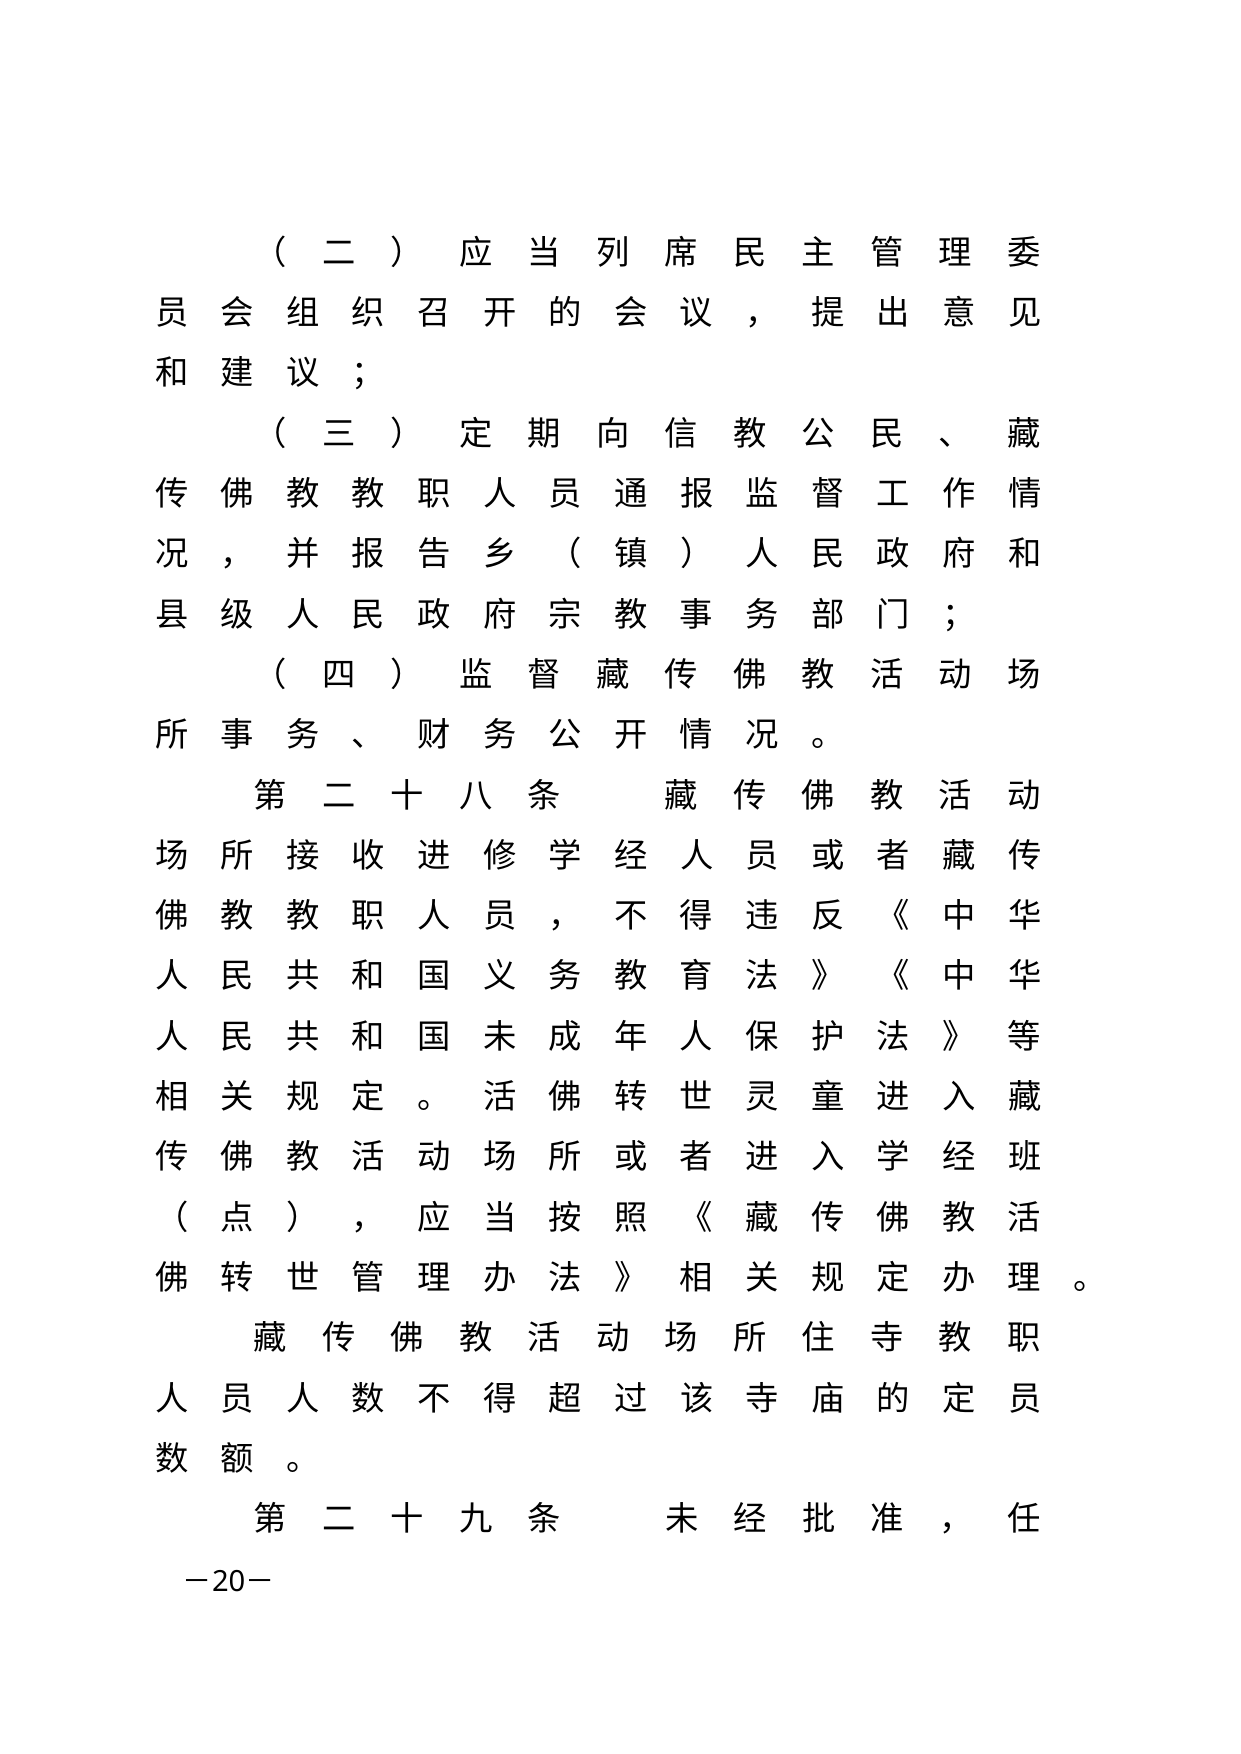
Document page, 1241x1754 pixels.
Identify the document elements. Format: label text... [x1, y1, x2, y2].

text （二）应当列席民主管理委员会组织召开的会议，提出意见和建议； [155, 219, 1073, 400]
text （三）定期向信教公民、藏传佛教教职人员通报监督工作情况，并报告乡（镇）人民政府和县级人民政府宗教事务部门； [155, 400, 1073, 642]
text 第二十九条 未经批准，任何组织或者个人不得在藏传佛教活动场所设立培训机构及其他教育机构。 [155, 1486, 1073, 1546]
text 第二十八条 藏传佛教活动场所接收进修学经人员或者藏传佛教教职人员，不得违反《中华人民共和国义务教育法》《中华人民共和国未成年人保护法》等相关规定。活佛转世灵童进入藏传佛教活动场所或者进入学经班（点），应当按照《藏传佛教活佛转世管理办法》相关规定办理。 [155, 762, 1073, 1305]
text 藏传佛教活动场所住寺教职人员人数不得超过该寺庙的定员数额。 [155, 1305, 1073, 1486]
text （四）监督藏传佛教活动场所事务、财务公开情况。 [155, 642, 1073, 762]
